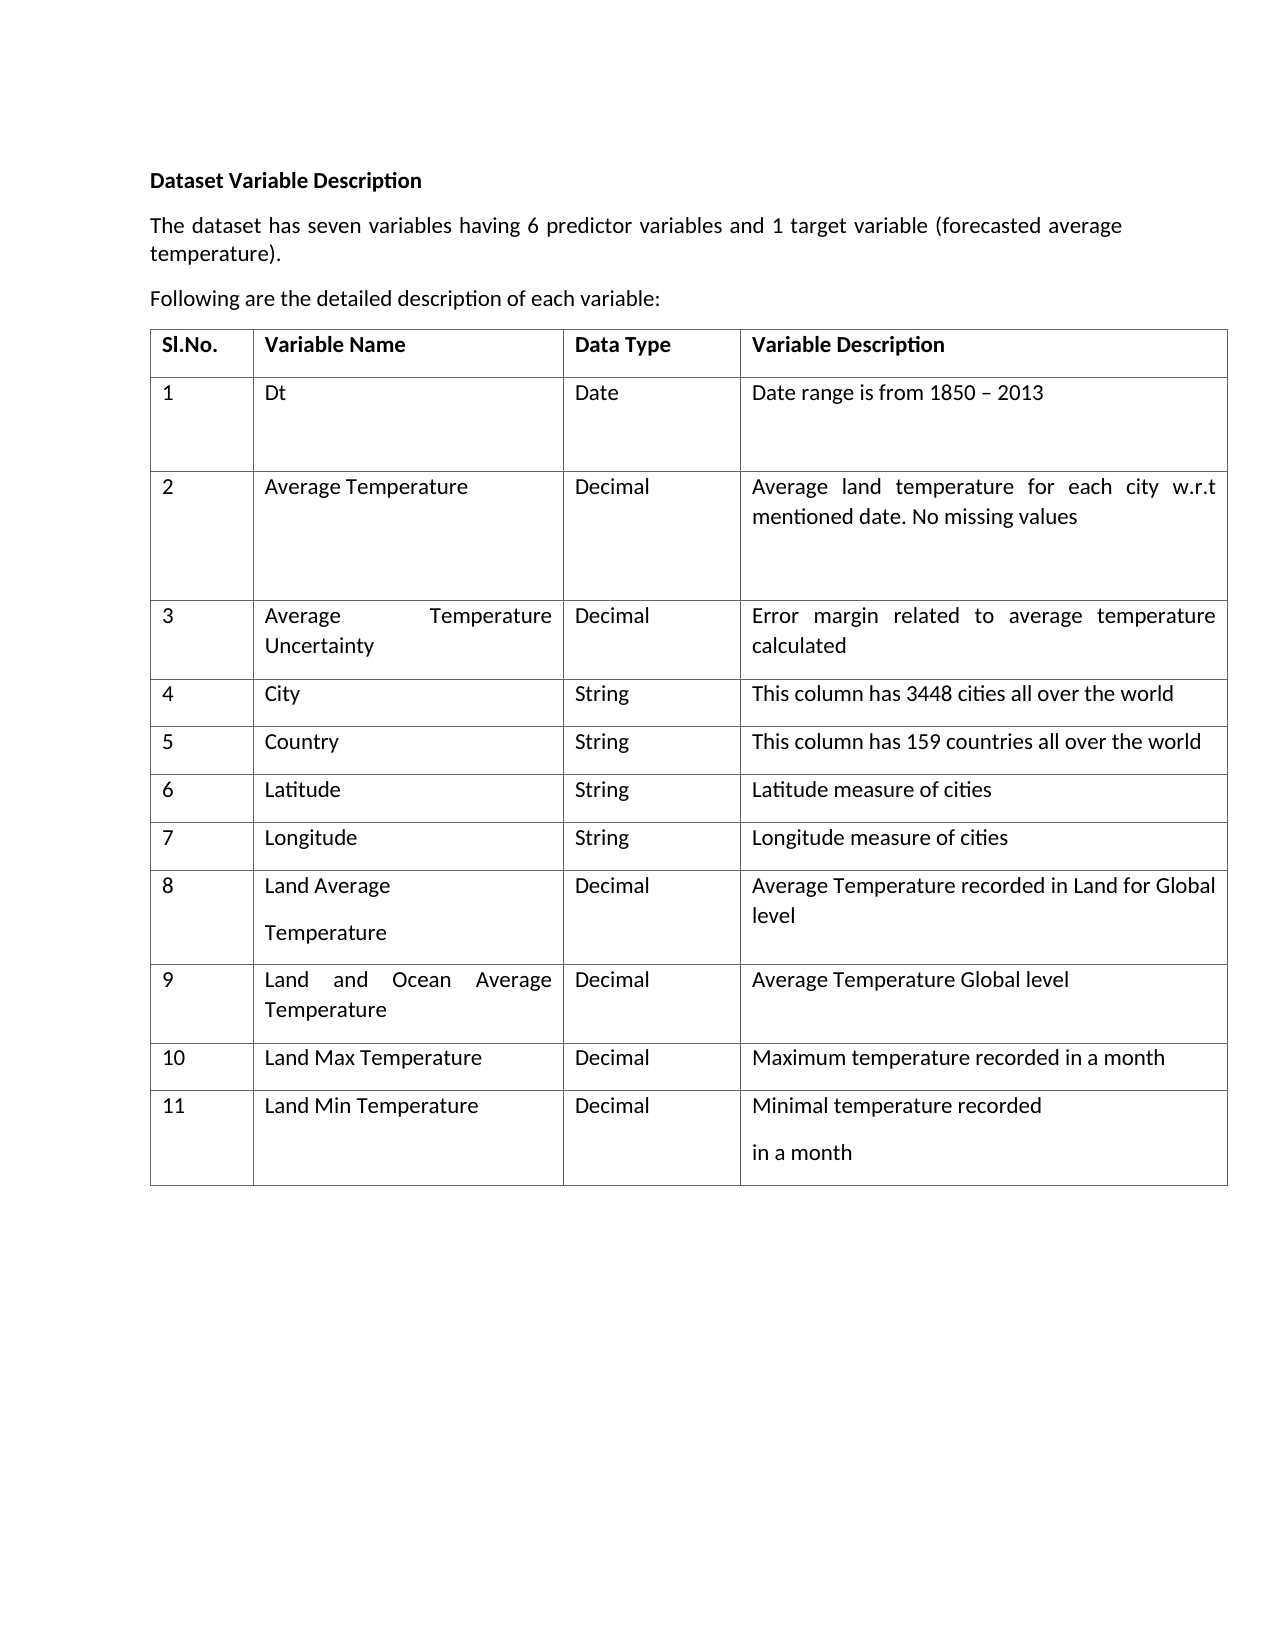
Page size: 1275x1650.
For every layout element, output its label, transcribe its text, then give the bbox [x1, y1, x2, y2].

table_cell 7 [151, 823, 253, 870]
table_cell 11 [151, 1091, 253, 1185]
table_cell Decimal [564, 871, 740, 964]
table_cell Land and Ocean Average Temperature [254, 965, 563, 1042]
table_cell Longitude measure of cities [741, 823, 1227, 870]
table_cell Date range is from 1850 – 2013 [741, 378, 1227, 471]
text Dataset Variable Description [150, 167, 1125, 195]
table_cell Decimal [564, 965, 740, 1042]
table_cell Error margin related to average temperature calculated [741, 601, 1227, 678]
table_cell Land Min Temperature [254, 1091, 563, 1185]
table_cell 3 [151, 601, 253, 678]
table_cell Maximum temperature recorded in a month [741, 1044, 1227, 1090]
table_cell Land Average Temperature [254, 871, 563, 964]
table_cell Decimal [564, 601, 740, 678]
table_cell Latitude measure of cities [741, 775, 1227, 822]
table_header Data Type [564, 330, 740, 377]
table_cell 5 [151, 727, 253, 774]
table_cell String [564, 727, 740, 774]
table_cell 2 [151, 472, 253, 600]
table_cell Decimal [564, 1044, 740, 1090]
table_cell Decimal [564, 472, 740, 600]
table_cell Longitude [254, 823, 563, 870]
table_cell This column has 159 countries all over the world [741, 727, 1227, 774]
table_cell 4 [151, 680, 253, 726]
table_cell 10 [151, 1044, 253, 1090]
table_cell Country [254, 727, 563, 774]
table_cell Average Temperature [254, 472, 563, 600]
table_cell String [564, 775, 740, 822]
text Following are the detailed description of each variable: [150, 284, 1125, 312]
table_cell Dt [254, 378, 563, 471]
table_cell 1 [151, 378, 253, 471]
table_header Sl.No. [151, 330, 253, 377]
table_cell Latitude [254, 775, 563, 822]
text The dataset has seven variables having 6 predictor variables and 1 target variable (forecasted average temperature). [150, 211, 1125, 267]
table_cell This column has 3448 cities all over the world [741, 680, 1227, 726]
table_cell 8 [151, 871, 253, 964]
table_cell String [564, 823, 740, 870]
table_cell String [564, 680, 740, 726]
table_cell Minimal temperature recorded in a month [741, 1091, 1227, 1185]
table_cell Average land temperature for each city w.r.t mentioned date. No missing values [741, 472, 1227, 600]
table_cell Average Temperature recorded in Land for Global level [741, 871, 1227, 964]
table_header Variable Name [254, 330, 563, 377]
table_cell Average Temperature Uncertainty [254, 601, 563, 678]
table_header Variable Description [741, 330, 1227, 377]
table_cell City [254, 680, 563, 726]
table_cell 9 [151, 965, 253, 1042]
table_cell Average Temperature Global level [741, 965, 1227, 1042]
table_cell 6 [151, 775, 253, 822]
table_cell Decimal [564, 1091, 740, 1185]
table_cell Date [564, 378, 740, 471]
table_cell Land Max Temperature [254, 1044, 563, 1090]
